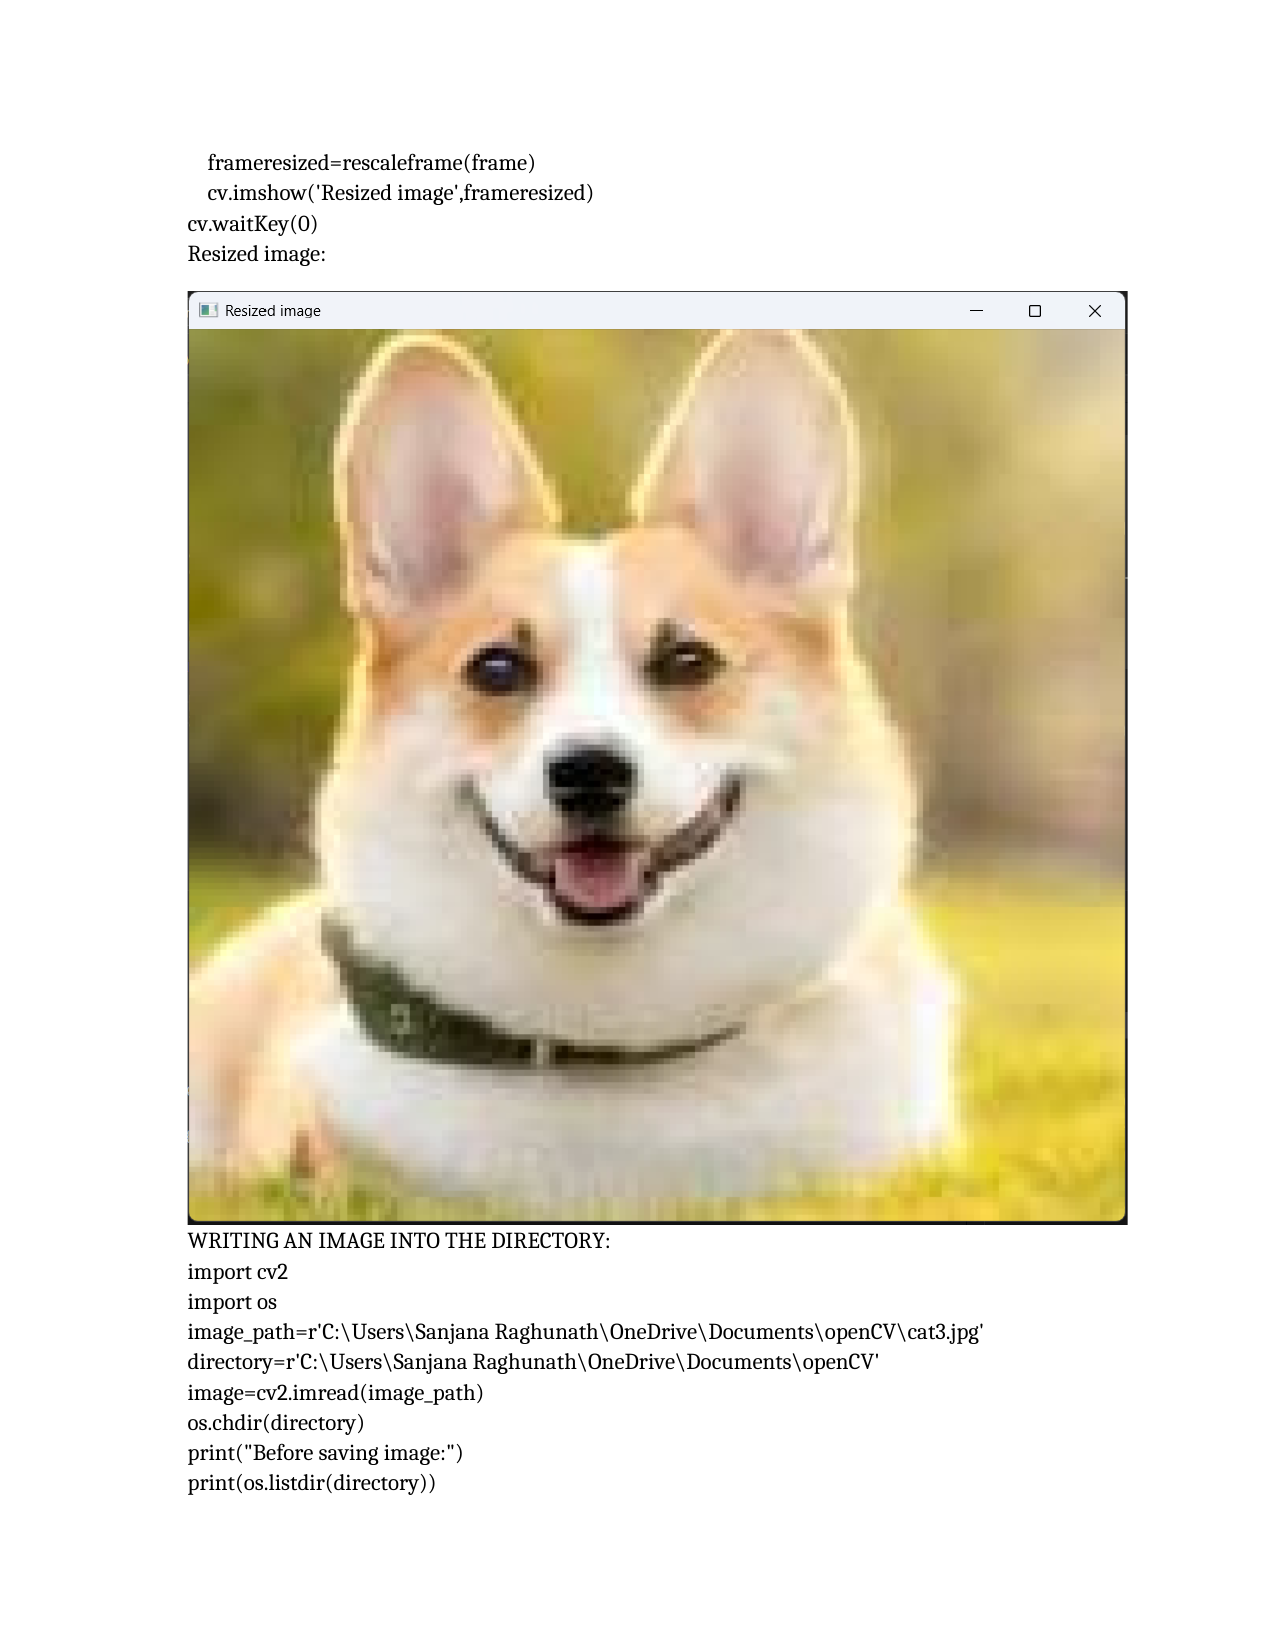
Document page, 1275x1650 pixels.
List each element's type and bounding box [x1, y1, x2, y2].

picture [187, 291, 1128, 1225]
text [187, 1225, 1087, 1496]
text [187, 150, 1087, 267]
